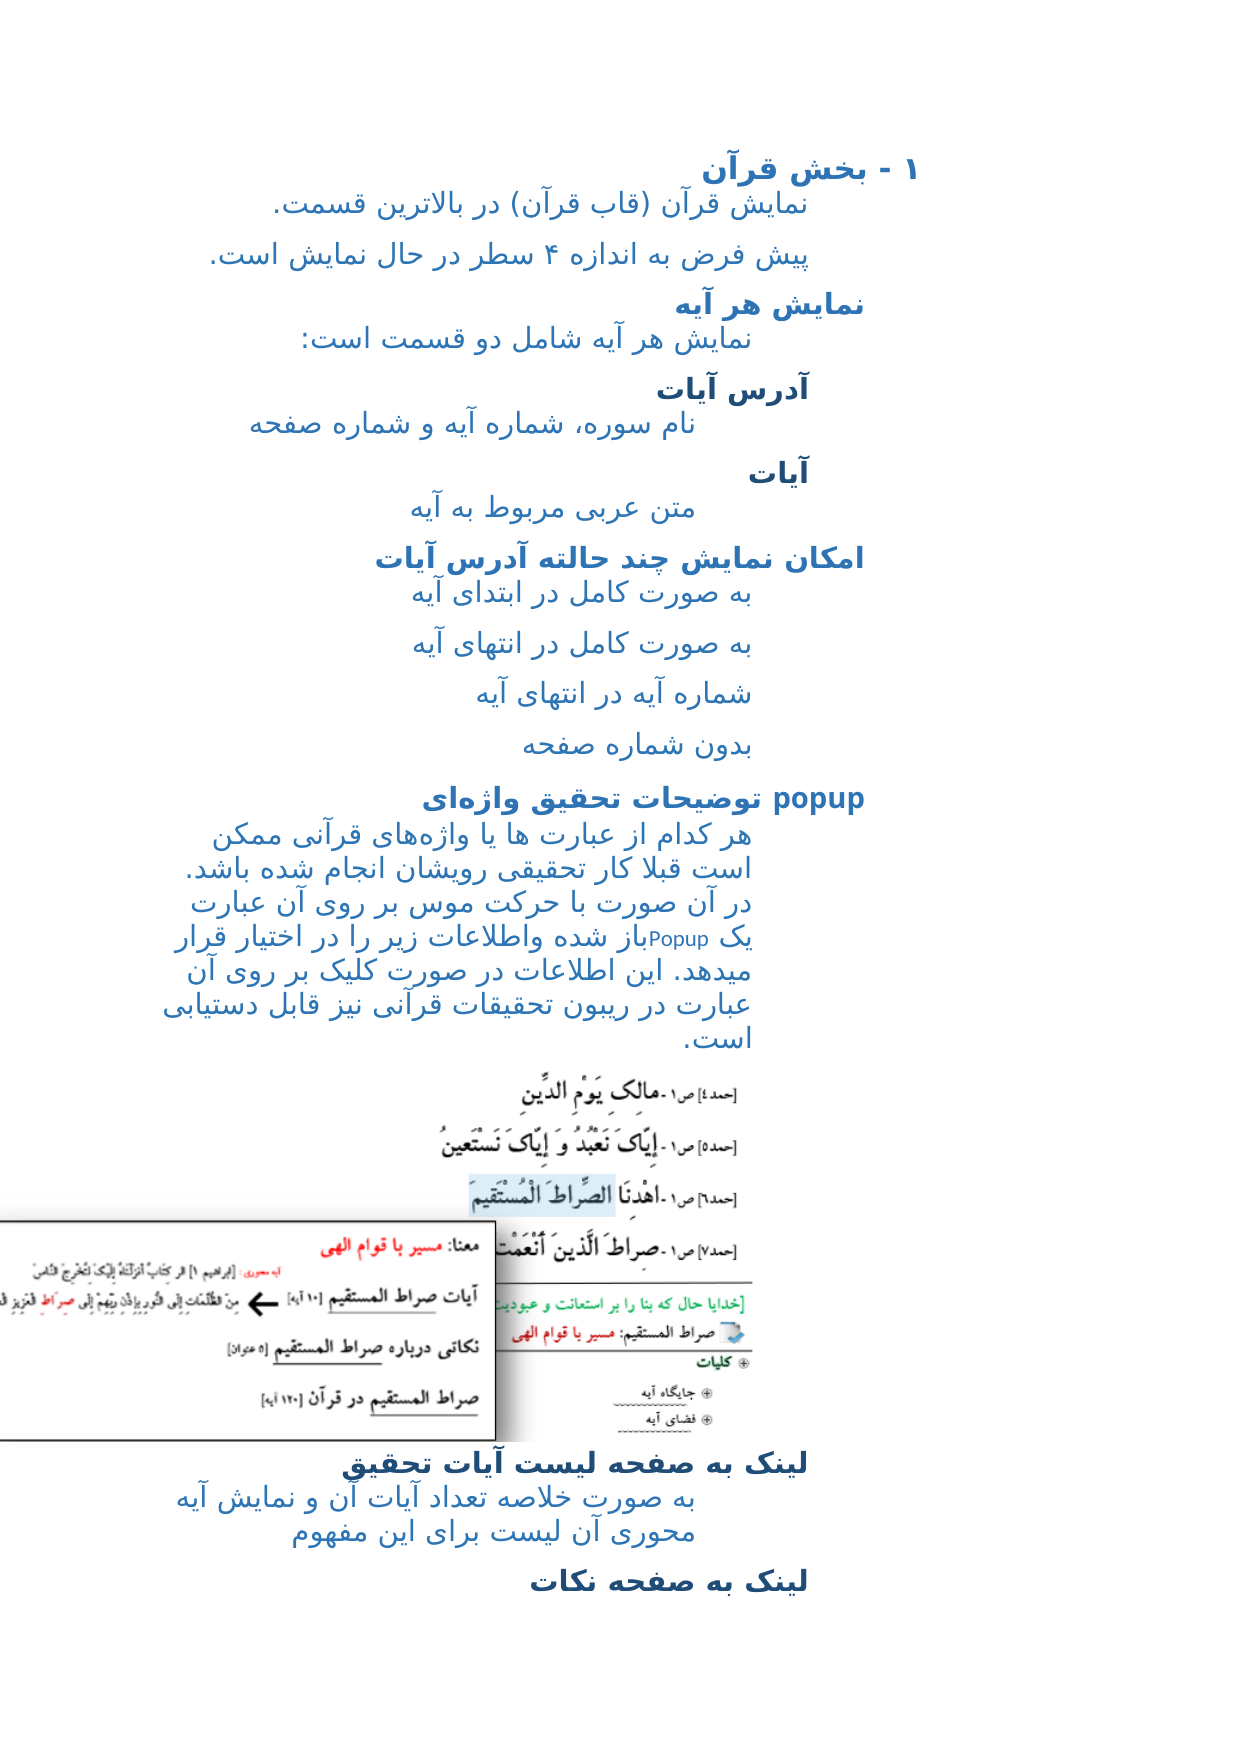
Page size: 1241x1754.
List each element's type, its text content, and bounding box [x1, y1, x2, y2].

text به صورت کامل در ابتدای آیه [150, 575, 753, 609]
text به صورت خلاصه تعداد آیات آن و نمایش آیه محوری آن لیست برای این مفهوم [150, 1480, 696, 1548]
text پیش فرض به اندازه ۴ سطر در حال نمایش است. [150, 237, 809, 271]
text نمایش قرآن (قاب قرآن) در بالاترین قسمت. [150, 186, 809, 220]
text نمایش هر آیه [150, 288, 865, 322]
text لینک به صفحه لیست آیات تحقیق [150, 1446, 809, 1480]
text نمایش هر آیه شامل دو قسمت است: [150, 322, 753, 356]
text امکان نمایش چند حالته آدرس آیات [150, 541, 865, 575]
text popup توضیحات تحقیق واژه‌ای [150, 778, 865, 817]
text آیات [150, 457, 809, 491]
text ۱ - بخش قرآن [150, 150, 921, 186]
text نام سوره، شماره آیه و شماره صفحه [150, 406, 696, 440]
text هر کدام از عبارت ها یا واژه‌های قرآنی ممکن است قبلا کار تحقیقی رویشان انجام شده باشد. در آن صورت با حرکت موس بر روی آن عبارت یک Popup‌باز شده واطلاعات زیر را در اختیار قرار میدهد. این اطلاعات در صورت کلیک بر روی آن عبارت در ریبون تحقیقات قرآنی نیز قابل دستیابی است. [150, 817, 753, 1055]
text به صورت کامل در انتهای آیه [150, 626, 753, 660]
text آدرس آیات [150, 372, 809, 406]
picture [0, 1071, 753, 1442]
text متن عربی مربوط به آیه [150, 491, 696, 525]
text لینک به صفحه نکات [150, 1564, 809, 1598]
text بدون شماره صفحه [150, 727, 753, 761]
text شماره آیه در انتهای آیه [150, 677, 753, 711]
